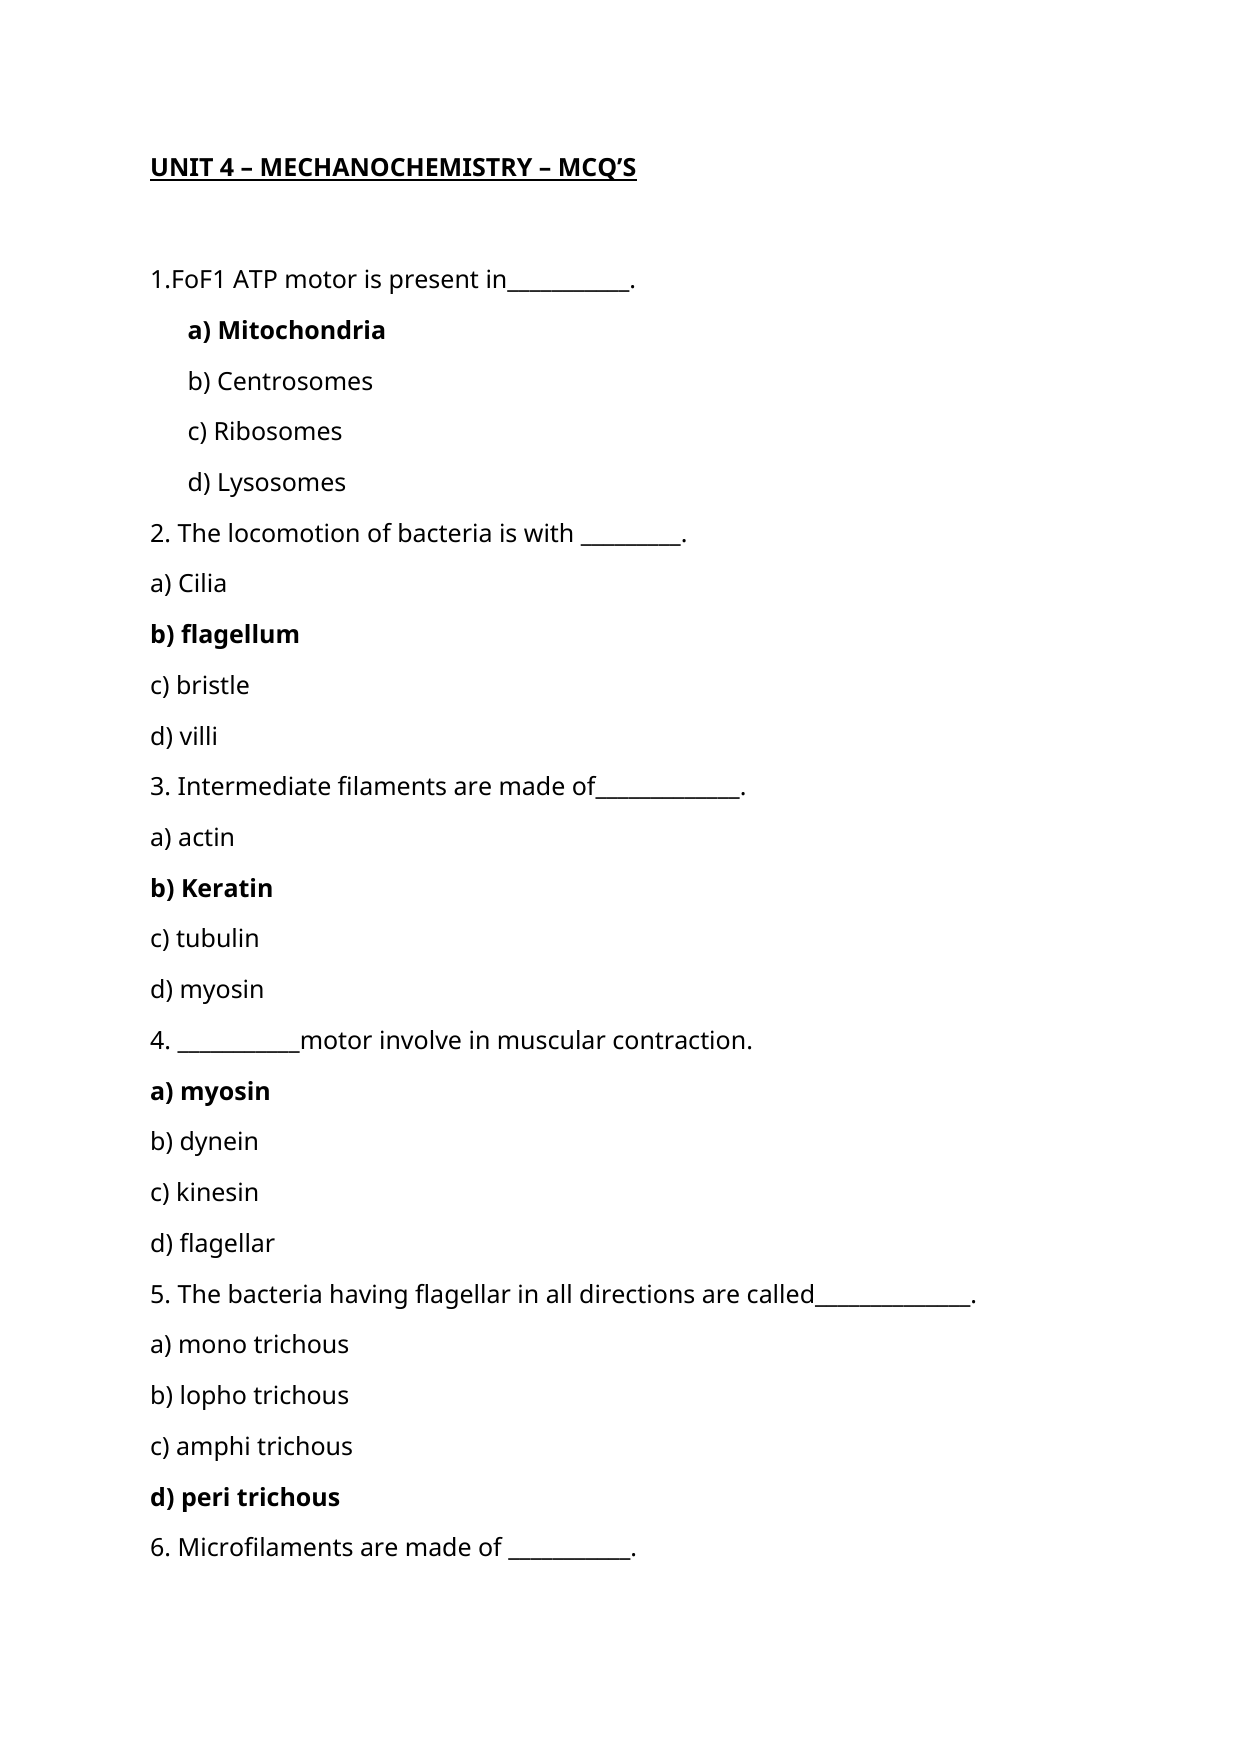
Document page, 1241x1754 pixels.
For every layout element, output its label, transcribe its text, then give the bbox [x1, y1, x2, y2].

text c) amphi trichous [150, 1428, 1090, 1462]
text a) myosin [150, 1073, 1090, 1107]
text a) Cilia [150, 566, 1090, 600]
text 3. Intermediate filaments are made of_____________. [150, 769, 1090, 803]
text 6. Microfilaments are made of ___________. [150, 1530, 1090, 1564]
text c) tubulin [150, 921, 1090, 955]
text d) myosin [150, 972, 1090, 1006]
text 4. ___________motor involve in muscular contraction. [150, 1023, 1090, 1057]
text c) kinesin [150, 1175, 1090, 1209]
text 2. The locomotion of bacteria is with _________. [150, 515, 1090, 549]
text 5. The bacteria having flagellar in all directions are called______________. [150, 1276, 1090, 1310]
text a) Mitochondria [187, 312, 1090, 346]
text b) Keratin [150, 870, 1090, 904]
text c) bristle [150, 667, 1090, 702]
text b) lopho trichous [150, 1378, 1090, 1412]
text b) dynein [150, 1124, 1090, 1158]
text UNIT 4 – MECHANOCHEMISTRY – MCQ’S [150, 150, 1090, 184]
text d) flagellar [150, 1226, 1090, 1259]
text d) Lysosomes [187, 464, 1090, 499]
text d) peri trichous [150, 1479, 1090, 1513]
text b) flagellum [150, 617, 1090, 651]
text a) mono trichous [150, 1327, 1090, 1361]
text 1.FoF1 ATP motor is present in___________. [150, 262, 1090, 296]
text c) Ribosomes [187, 414, 1090, 448]
text b) Centrosomes [187, 363, 1090, 397]
text a) actin [150, 820, 1090, 854]
text d) villi [150, 718, 1090, 752]
